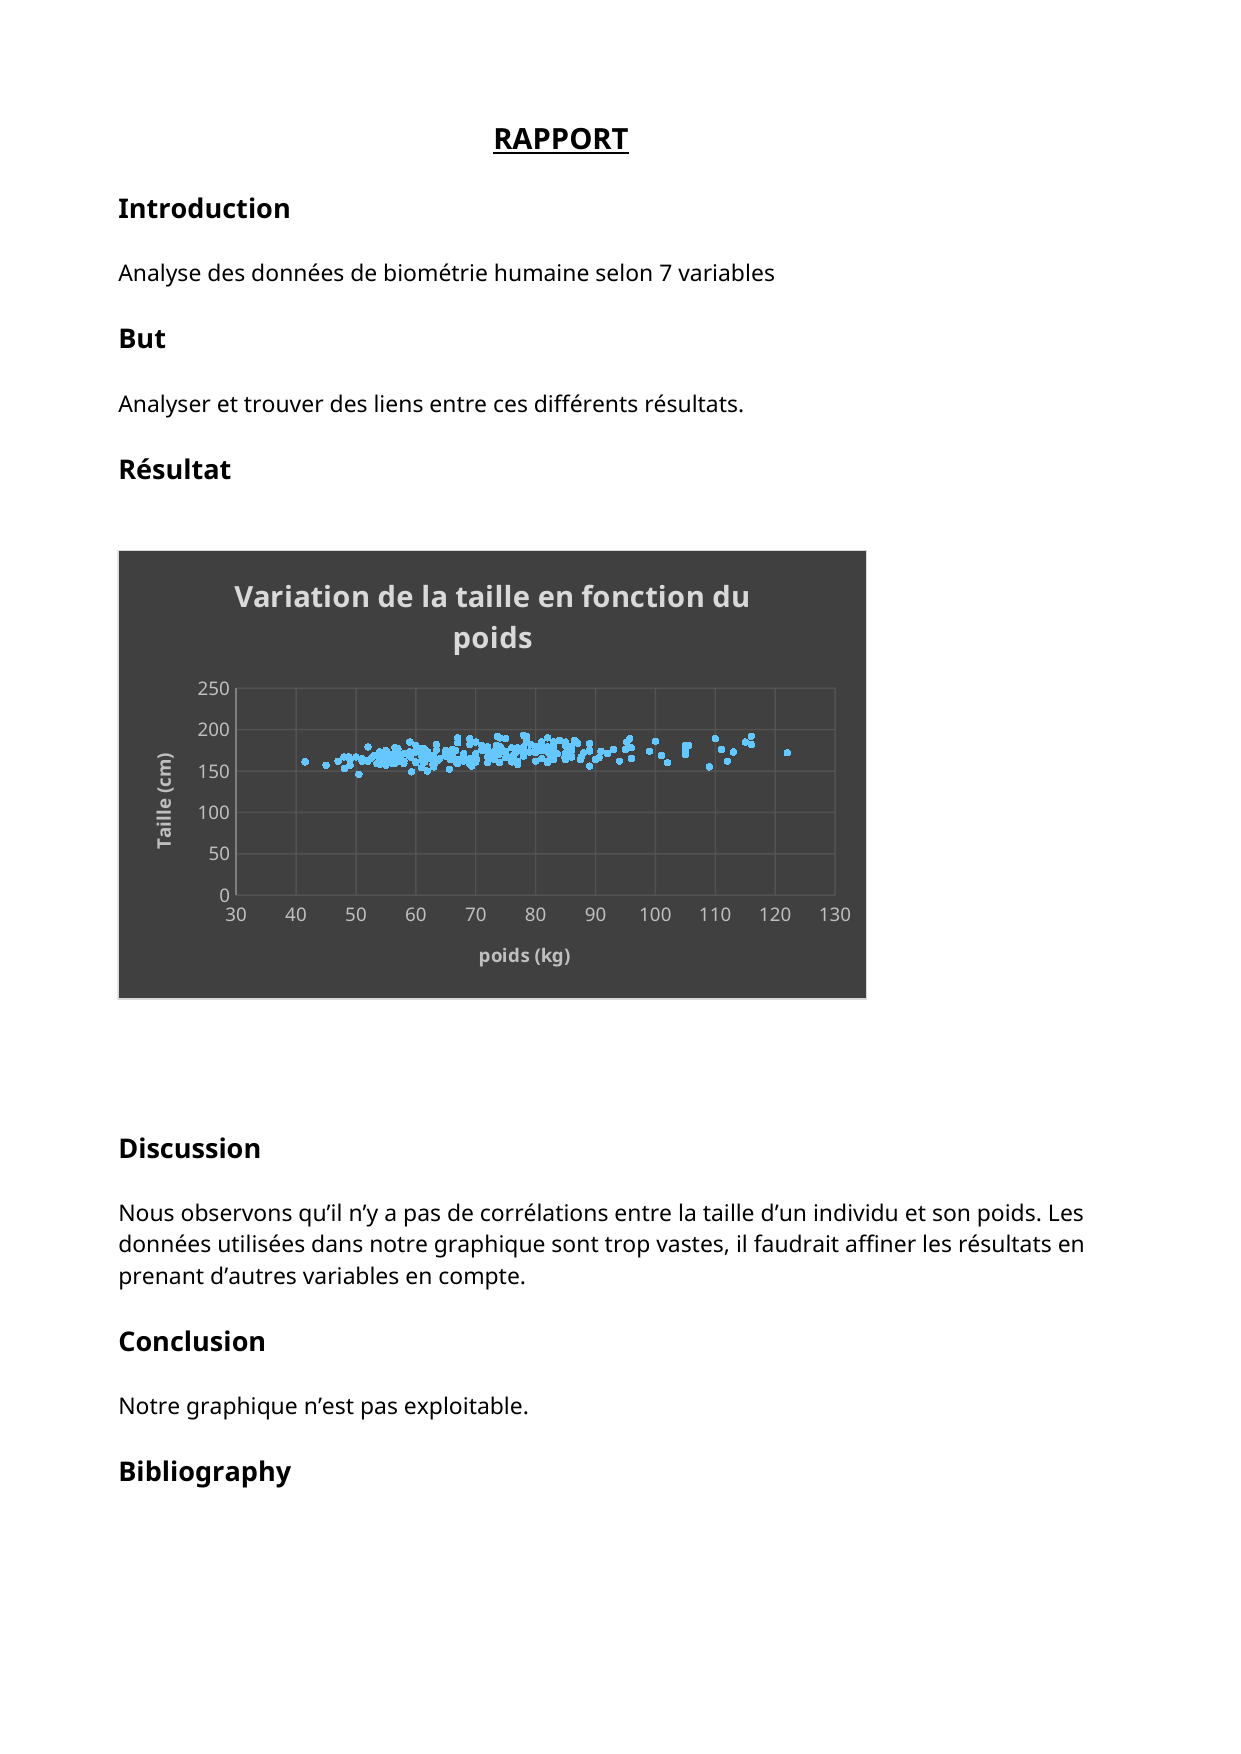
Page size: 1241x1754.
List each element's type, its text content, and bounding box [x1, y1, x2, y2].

text Introduction [118, 189, 1122, 226]
text Discussion [118, 1129, 1122, 1166]
text Résultat [118, 450, 1122, 487]
text Notre graphique n’est pas exploitable. [118, 1390, 1122, 1422]
text RAPPORT [118, 118, 1122, 158]
text Nous observons qu’il n’y a pas de corrélations entre la taille d’un individu et son poids. Les données utilisées dans notre graphique sont trop vastes, il faudrait affiner les résultats en prenant d’autres variables en compte. [118, 1197, 1122, 1291]
text Analyser et trouver des liens entre ces différents résultats. [118, 388, 1122, 419]
text Analyse des données de biométrie humaine selon 7 variables [118, 257, 1122, 288]
text Bibliography [118, 1453, 1122, 1490]
text But [118, 320, 1122, 357]
text Conclusion [118, 1322, 1122, 1359]
